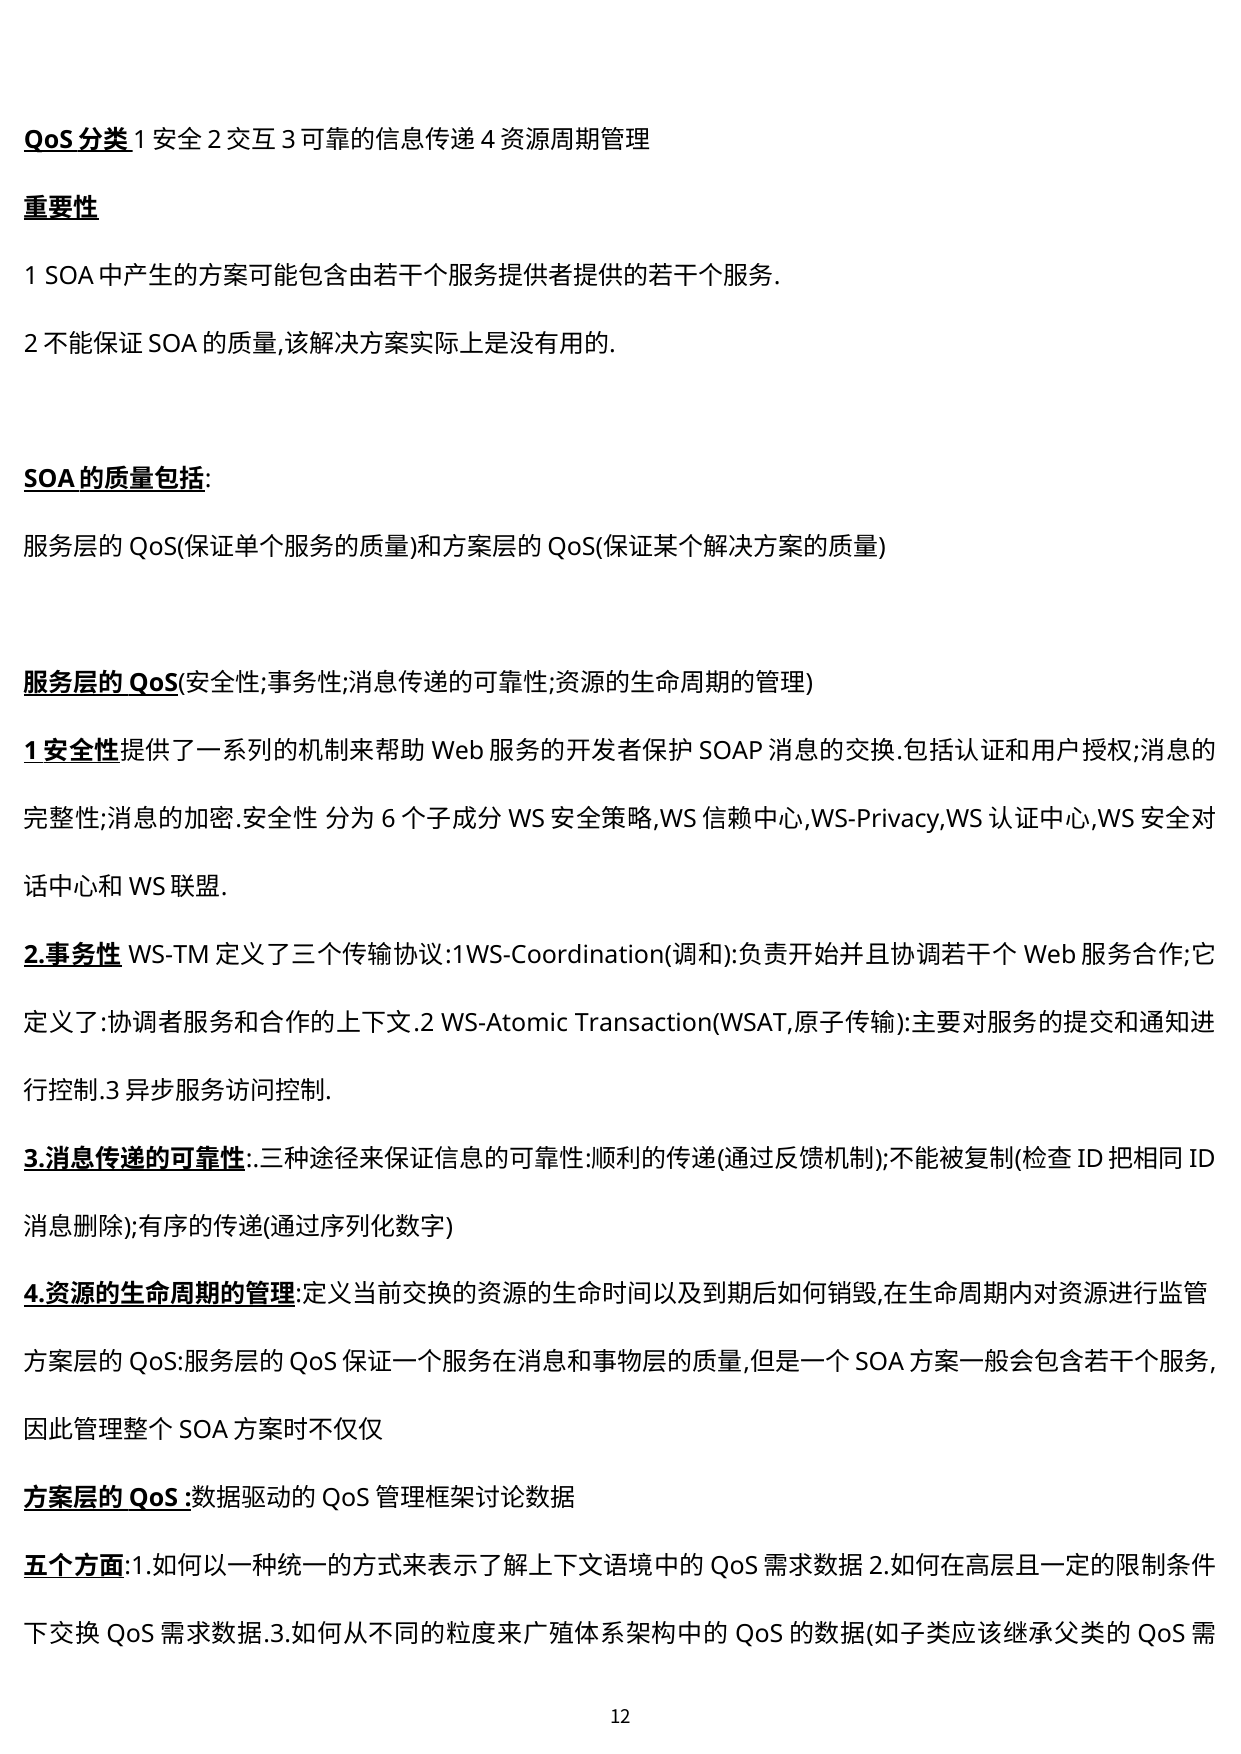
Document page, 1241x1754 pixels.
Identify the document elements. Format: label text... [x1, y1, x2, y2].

text 2不能保证SOA的质量,该解决方案实际上是没有用的. [24, 307, 1217, 375]
text 服务层的QoS(安全性;事务性;消息传递的可靠性;资源的生命周期的管理) [24, 647, 1217, 715]
text 3.消息传递的可靠性:.三种途径来保证信息的可靠性:顺利的传递(通过反馈机制);不能被复制(检查ID把相同ID消息删除);有序的传递(通过序列化数字) [24, 1122, 1217, 1258]
text 2.事务性 WS-TM定义了三个传输协议:1WS-Coordination(调和):负责开始并且协调若干个Web服务合作;它定义了:协调者服务和合作的上下文.2 WS-Atomic Transaction(WSAT,原子传输):主要对服务的提交和通知进行控制.3异步服务访问控制. [24, 918, 1217, 1122]
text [24, 1530, 1217, 1666]
text 4.资源的生命周期的管理:定义当前交换的资源的生命时间以及到期后如何销毁,在生命周期内对资源进行监管 [24, 1258, 1217, 1326]
text 方案层的QoS :数据驱动的QoS管理框架讨论数据 [24, 1462, 1217, 1530]
text 1 SOA中产生的方案可能包含由若干个服务提供者提供的若干个服务. [24, 239, 1217, 307]
text SOA的质量包括: [24, 443, 1217, 511]
text 服务层的QoS(保证单个服务的质量)和方案层的QoS(保证某个解决方案的质量) [24, 511, 1217, 579]
text 方案层的QoS:服务层的QoS保证一个服务在消息和事物层的质量,但是一个SOA方案一般会包含若干个服务,因此管理整个SOA方案时不仅仅 [24, 1326, 1217, 1462]
text 重要性 [24, 171, 1217, 239]
text 1安全性提供了一系列的机制来帮助Web服务的开发者保护SOAP消息的交换.包括认证和用户授权;消息的完整性;消息的加密.安全性 分为6个子成分WS安全策略,WS信赖中心,WS-Privacy,WS认证中心,WS安全对话中心和WS联盟. [24, 715, 1217, 918]
text QoS分类1安全2交互3可靠的信息传递4资源周期管理 [24, 103, 1217, 171]
